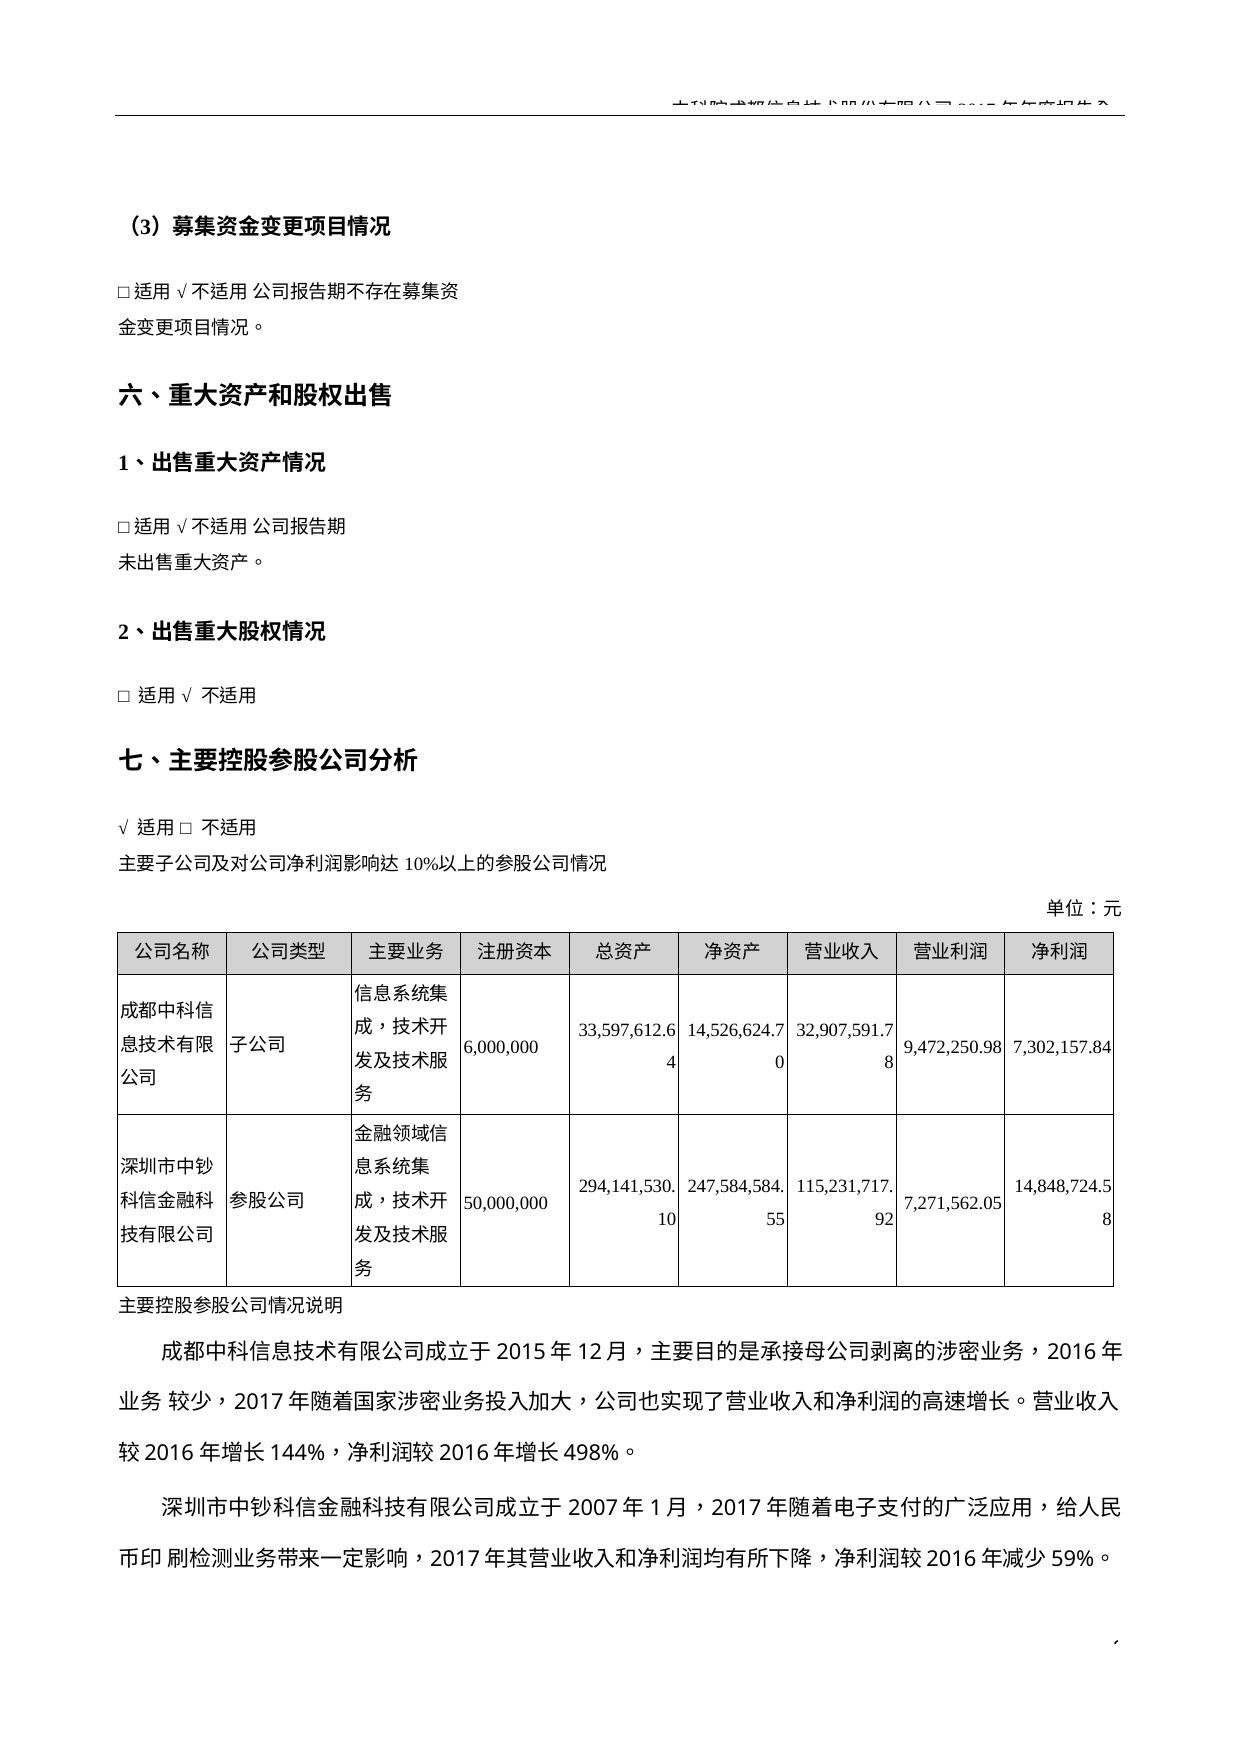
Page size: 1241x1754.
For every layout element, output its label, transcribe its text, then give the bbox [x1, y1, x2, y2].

table_header 公司类型 [227, 933, 351, 974]
table_cell 247,584,584. 55 [679, 1115, 787, 1286]
table_header 注册资本 [461, 933, 569, 974]
text 成都中科信息技术有限公司成立于2015年12月，主要目的是承接母公司剥离的涉密业务，2016年业务 较少，2017年随着国家涉密业务投入加大，公司也实现了营业收入和净利润的高速增长。营业收入较2016 年增长144%，净利润较2016年增长498%。 [118, 1336, 1123, 1467]
table_header 总资产 [570, 933, 678, 974]
table_cell 32,907,591.7 8 [788, 975, 896, 1113]
subtitle 六、重大资产和股权出售 [118, 377, 1122, 412]
text 主要控股参股公司情况说明 [118, 1292, 1122, 1317]
text □ 适用 √ 不适用 [118, 683, 1122, 708]
table_cell 子公司 [227, 975, 351, 1113]
table_cell 金融领域信 息系统集 成，技术开 发及技术服 务 [352, 1115, 460, 1286]
table_cell 294,141,530. 10 [570, 1115, 678, 1286]
table_header 营业利润 [897, 933, 1004, 974]
table_cell 深圳市中钞 科信金融科 技有限公司 [118, 1115, 226, 1286]
table_cell 6,000,000 [461, 975, 569, 1113]
subtitle （3）募集资金变更项目情况 [118, 211, 1122, 241]
table_cell 7,271,562.05 [897, 1115, 1004, 1286]
table_cell 50,000,000 [461, 1115, 569, 1286]
subtitle 七、主要控股参股公司分析 [118, 743, 1122, 777]
table_cell 14,526,624.7 0 [679, 975, 787, 1113]
table_cell 成都中科信 息技术有限 公司 [118, 975, 226, 1113]
text √ 适用 □ 不适用 [118, 814, 609, 839]
table_header 主要业务 [352, 933, 460, 974]
table_cell 参股公司 [227, 1115, 351, 1286]
table_cell 14,848,724.5 8 [1005, 1115, 1113, 1286]
table_cell 115,231,717. 92 [788, 1115, 896, 1286]
table_header 净资产 [679, 933, 787, 974]
table_cell 9,472,250.98 [897, 975, 1004, 1113]
subtitle 1、出售重大资产情况 [118, 447, 1122, 476]
table_header 营业收入 [788, 933, 896, 974]
text □ 适用 √ 不适用 公司报告期不存在募集资金变更项目情况。 [118, 278, 476, 339]
table_header 净利润 [1005, 933, 1113, 974]
text 主要子公司及对公司净利润影响达 10%以上的参股公司情况 [118, 850, 609, 876]
table_cell 信息系统集 成，技术开 发及技术服 务 [352, 975, 460, 1113]
text 单位：元 [1047, 895, 1138, 921]
table_header 公司名称 [118, 933, 226, 974]
text □ 适用 √ 不适用 公司报告期未出售重大资产。 [118, 514, 364, 575]
text 深圳市中钞科信金融科技有限公司成立于2007年1月，2017年随着电子支付的广泛应用，给人民币印 刷检测业务带来一定影响，2017年其营业收入和净利润均有所下降，净利润较2016年减少59%。 [118, 1492, 1123, 1573]
subtitle 2、出售重大股权情况 [118, 616, 1122, 646]
table_cell 7,302,157.84 [1005, 975, 1113, 1113]
table_cell 33,597,612.6 4 [570, 975, 678, 1113]
